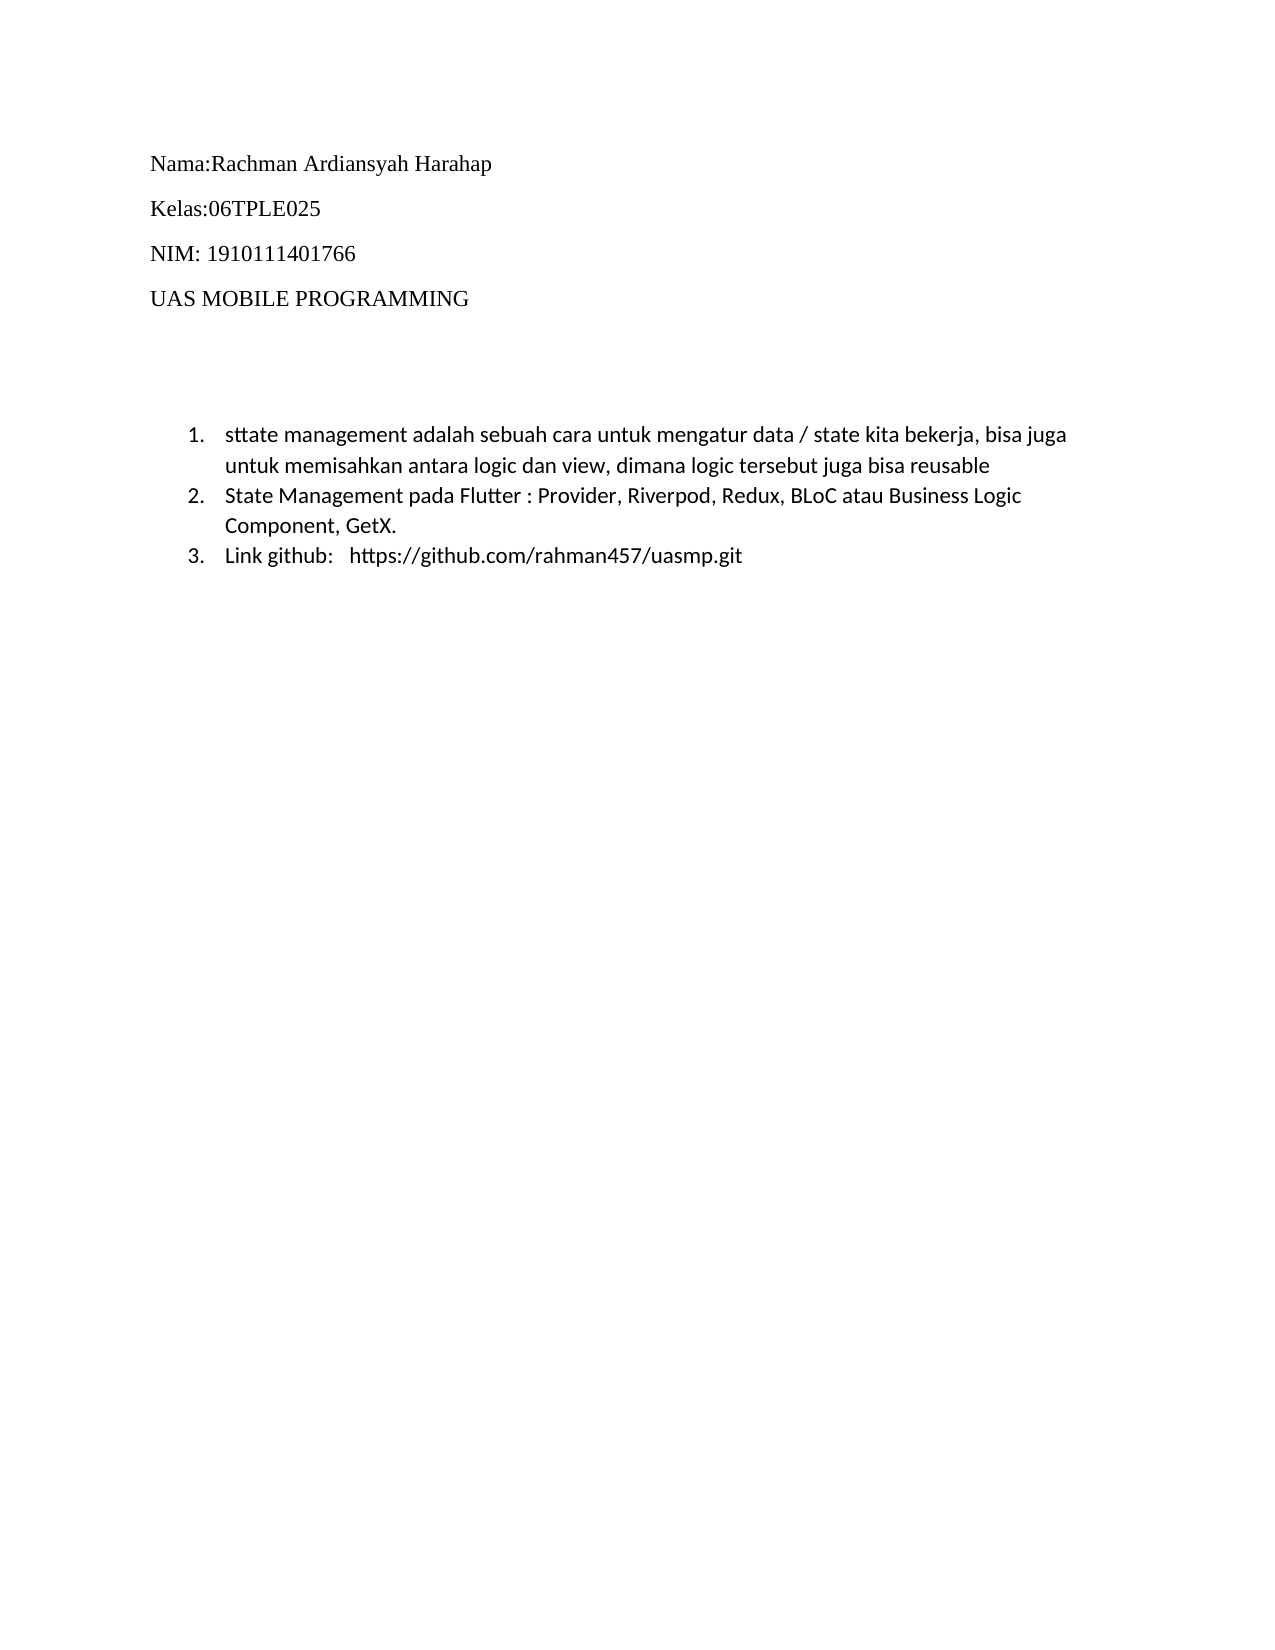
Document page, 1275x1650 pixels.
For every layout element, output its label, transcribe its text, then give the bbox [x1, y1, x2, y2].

list sttate management adalah sebuah cara untuk mengatur data / state kita bekerja, bisa juga untuk memisahkan antara logic dan view, dimana logic tersebut juga bisa reusable [187, 421, 1125, 479]
text Nama:Rachman Ardiansyah Harahap [150, 150, 1125, 176]
list Link github: https://github.com/rahman457/uasmp.git [187, 541, 1125, 569]
text UAS MOBILE PROGRAMMING [150, 285, 1125, 312]
list State Management pada Flutter : Provider, Riverpod, Redux, BLoC atau Business Logic Component, GetX. [187, 481, 1125, 539]
text NIM: 1910111401766 [150, 240, 1125, 267]
text Kelas:06TPLE025 [150, 195, 1125, 221]
